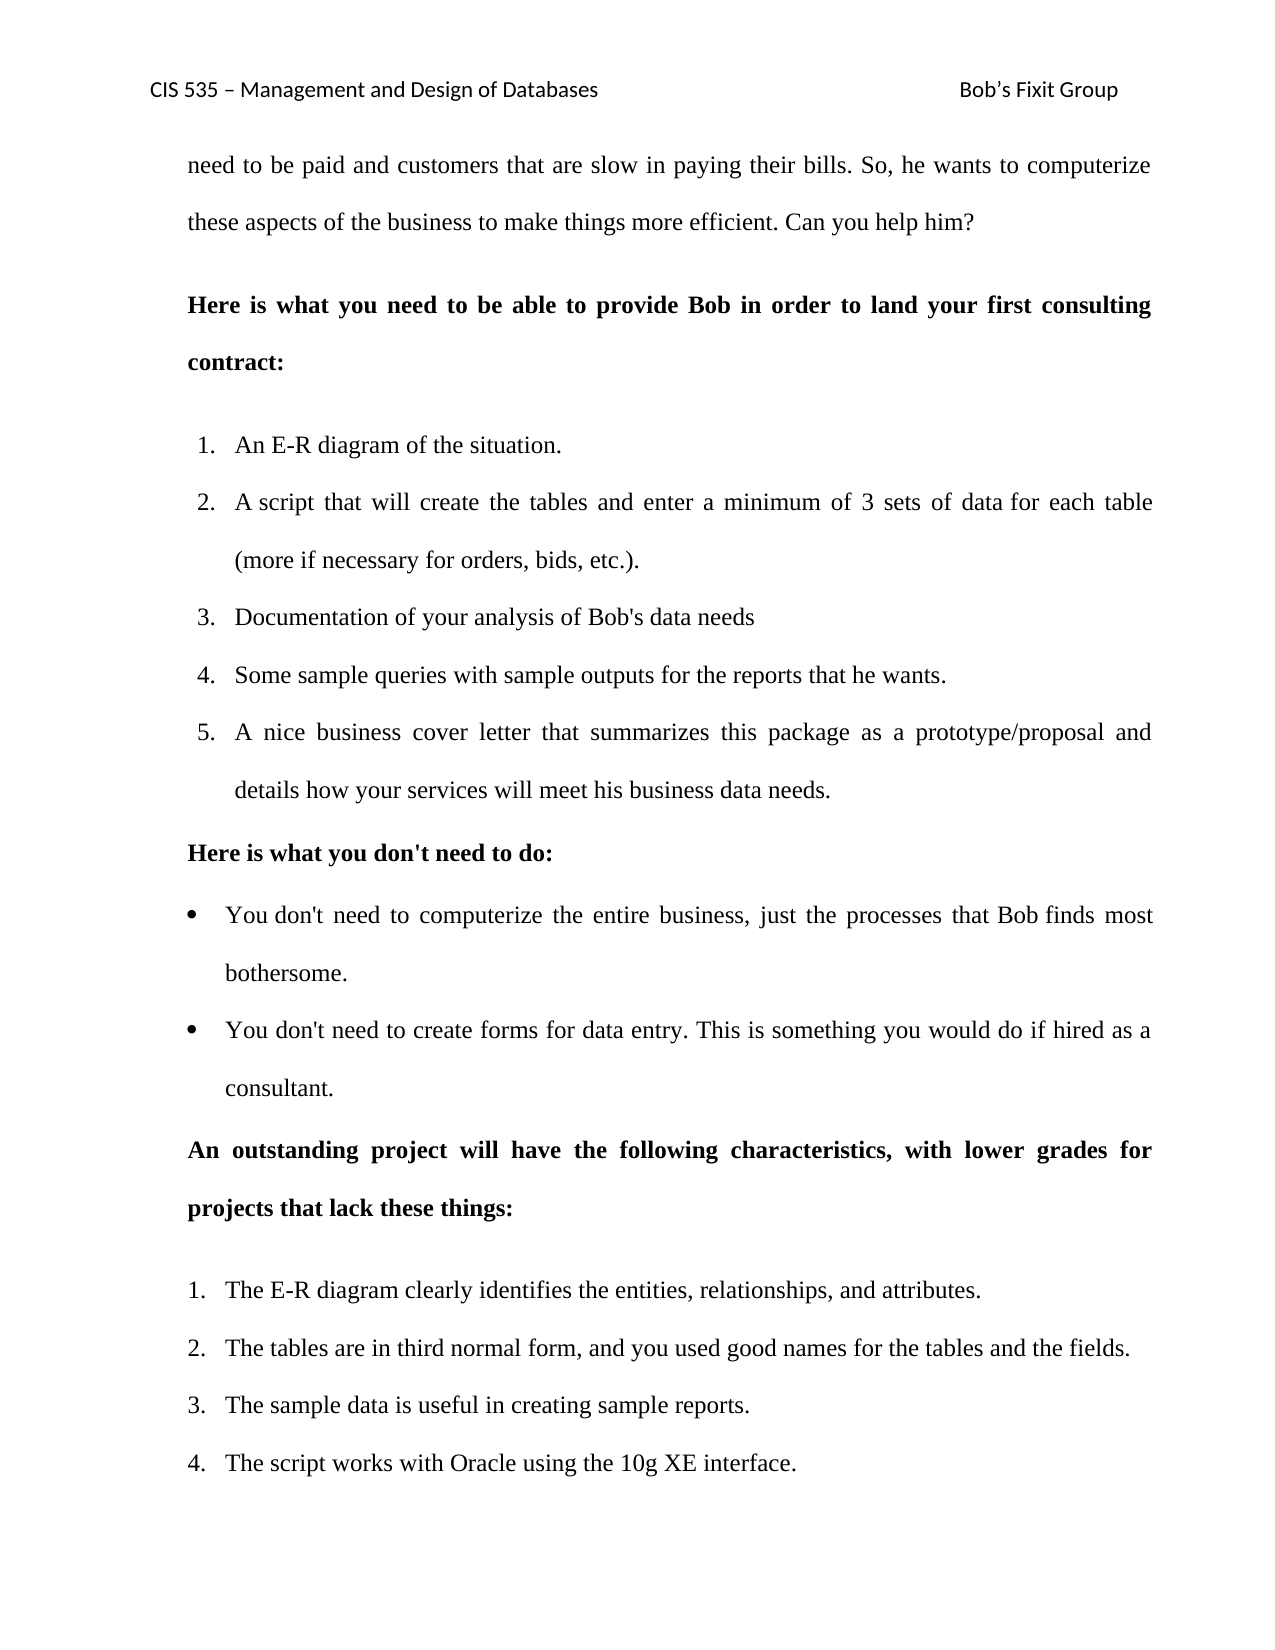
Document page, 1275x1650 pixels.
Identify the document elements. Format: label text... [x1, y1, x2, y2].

list Documentation of your analysis of Bob's data needs [197, 602, 1153, 631]
text Here is what you need to be able to provide Bob in order to land your first consulting contract: [187, 290, 1153, 376]
list A nice business cover letter that summarizes this package as a prototype/proposal and details how your services will meet his business data needs. [197, 717, 1153, 804]
list You don't need to computerize the entire business, just the processes that Bob finds most bothersome. [187, 900, 1153, 986]
text An outstanding project will have the following characteristics, with lower grades for projects that lack these things: [187, 1135, 1153, 1222]
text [187, 150, 1153, 236]
list Some sample queries with sample outputs for the reports that he wants. [197, 660, 1153, 689]
list The sample data is useful in creating sample reports. [187, 1390, 1153, 1419]
list A script that will create the tables and enter a minimum of 3 sets of data for each table (more if necessary for orders, bids, etc.). [197, 487, 1153, 574]
list The tables are in third normal form, and you used good names for the tables and the fields. [187, 1333, 1153, 1362]
list The script works with Oracle using the 10g XE interface. [187, 1448, 1153, 1477]
text Here is what you don't need to do: [150, 838, 1153, 866]
list An E-R diagram of the situation. [197, 430, 1153, 459]
list The E-R diagram clearly identifies the entities, relationships, and attributes. [187, 1275, 1153, 1304]
list You don't need to create forms for data entry. This is something you would do if hired as a consultant. [187, 1015, 1153, 1101]
